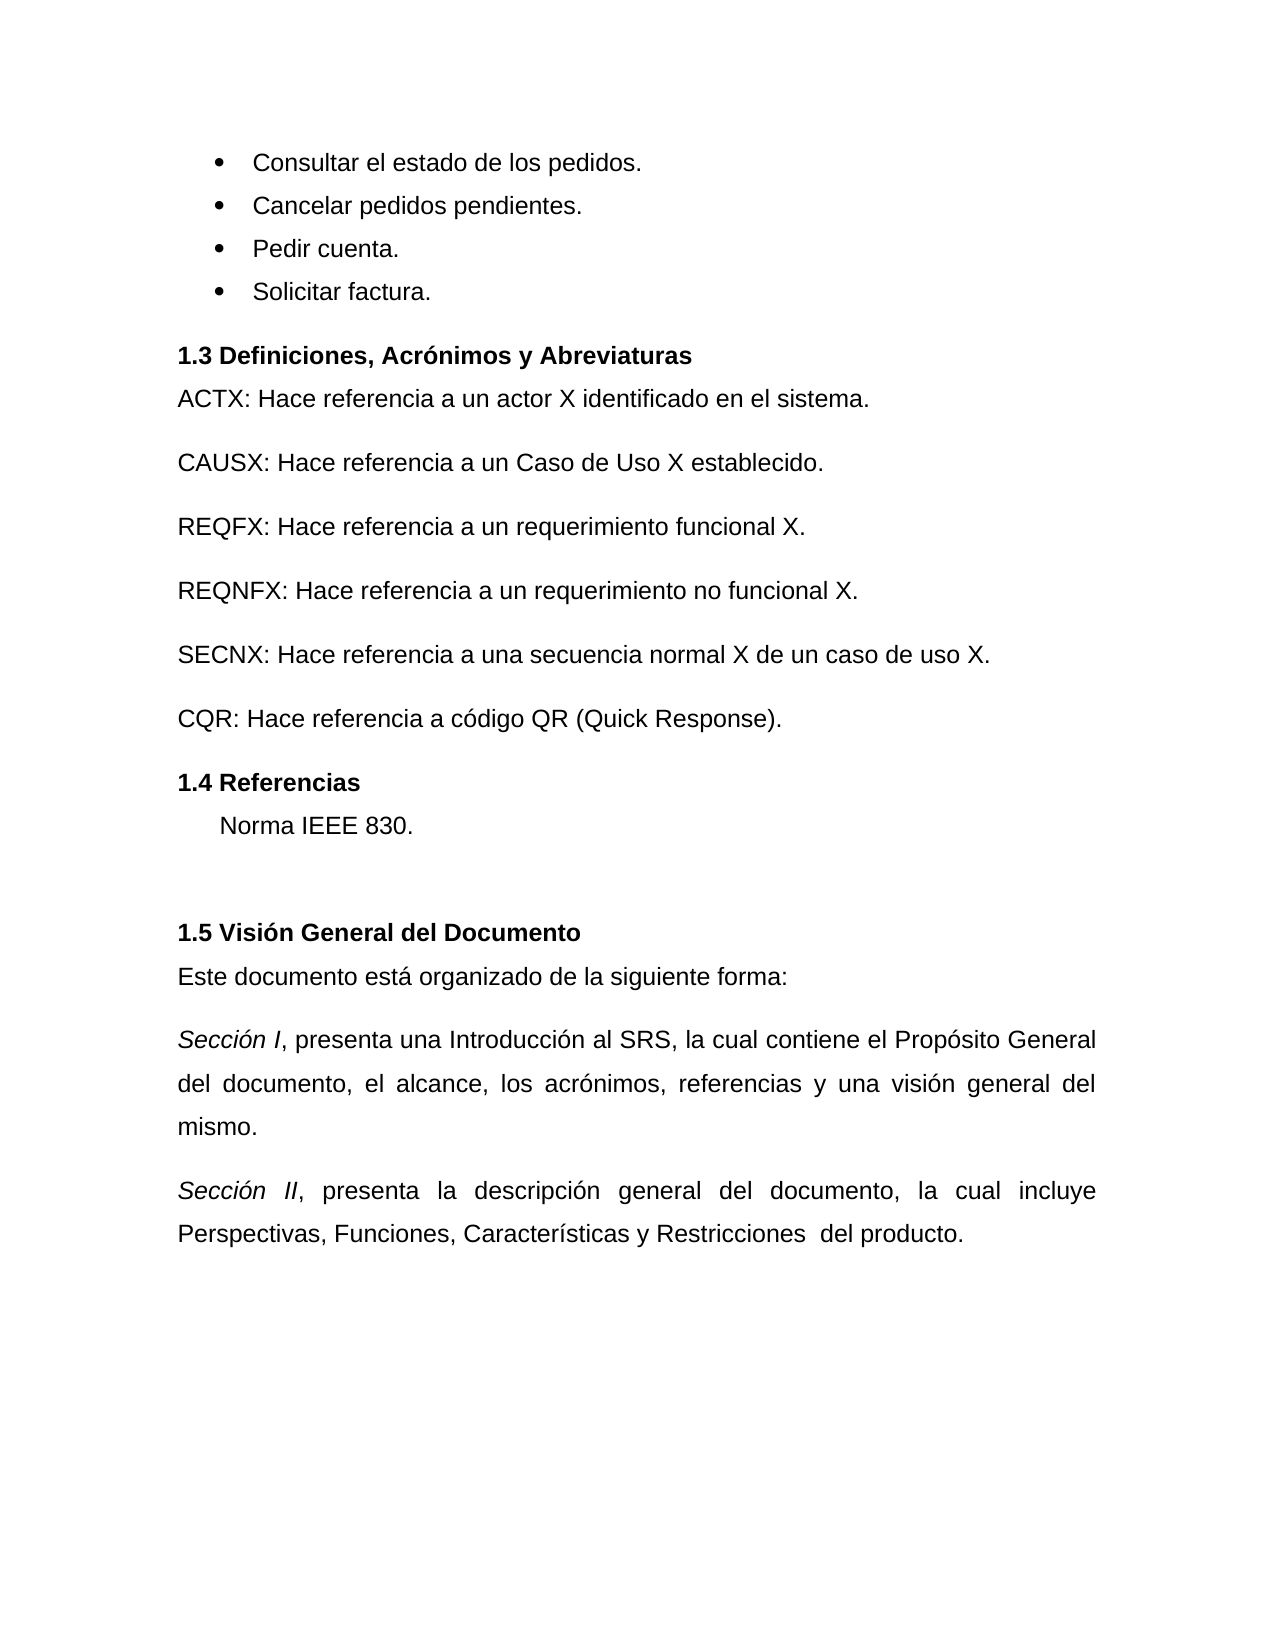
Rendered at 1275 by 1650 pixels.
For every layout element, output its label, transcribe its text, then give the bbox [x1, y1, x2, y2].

list Cancelar pedidos pendientes. [215, 191, 1098, 220]
list Solicitar factura. [215, 277, 1098, 306]
text Sección I, presenta una Introducción al SRS, la cual contiene el Propósito General del documento, el alcance, los acrónimos, referencias y una visión general del mismo. [177, 1026, 1098, 1141]
list Pedir cuenta. [215, 234, 1098, 263]
text Este documento está organizado de la siguiente forma: [177, 962, 1098, 990]
list Norma IEEE 830. [219, 811, 1098, 840]
text REQFX: Hace referencia a un requerimiento funcional X. [177, 512, 1098, 541]
text Sección II, presenta la descripción general del documento, la cual incluye Perspectivas, Funciones, Características y Restricciones del producto. [177, 1176, 1098, 1248]
text CQR: Hace referencia a código QR (Quick Response). [177, 704, 1098, 733]
text CAUSX: Hace referencia a un Caso de Uso X establecido. [177, 448, 1098, 477]
subtitle 1.4 Referencias [177, 768, 1098, 797]
subtitle 1.3 Definiciones, Acrónimos y Abreviaturas [177, 341, 1098, 370]
text ACTX: Hace referencia a un actor X identificado en el sistema. [177, 384, 1098, 413]
subtitle 1.5 Visión General del Documento [177, 918, 1098, 947]
list Consultar el estado de los pedidos. [215, 148, 1098, 176]
text REQNFX: Hace referencia a un requerimiento no funcional X. [177, 576, 1098, 605]
text SECNX: Hace referencia a una secuencia normal X de un caso de uso X. [177, 640, 1098, 669]
